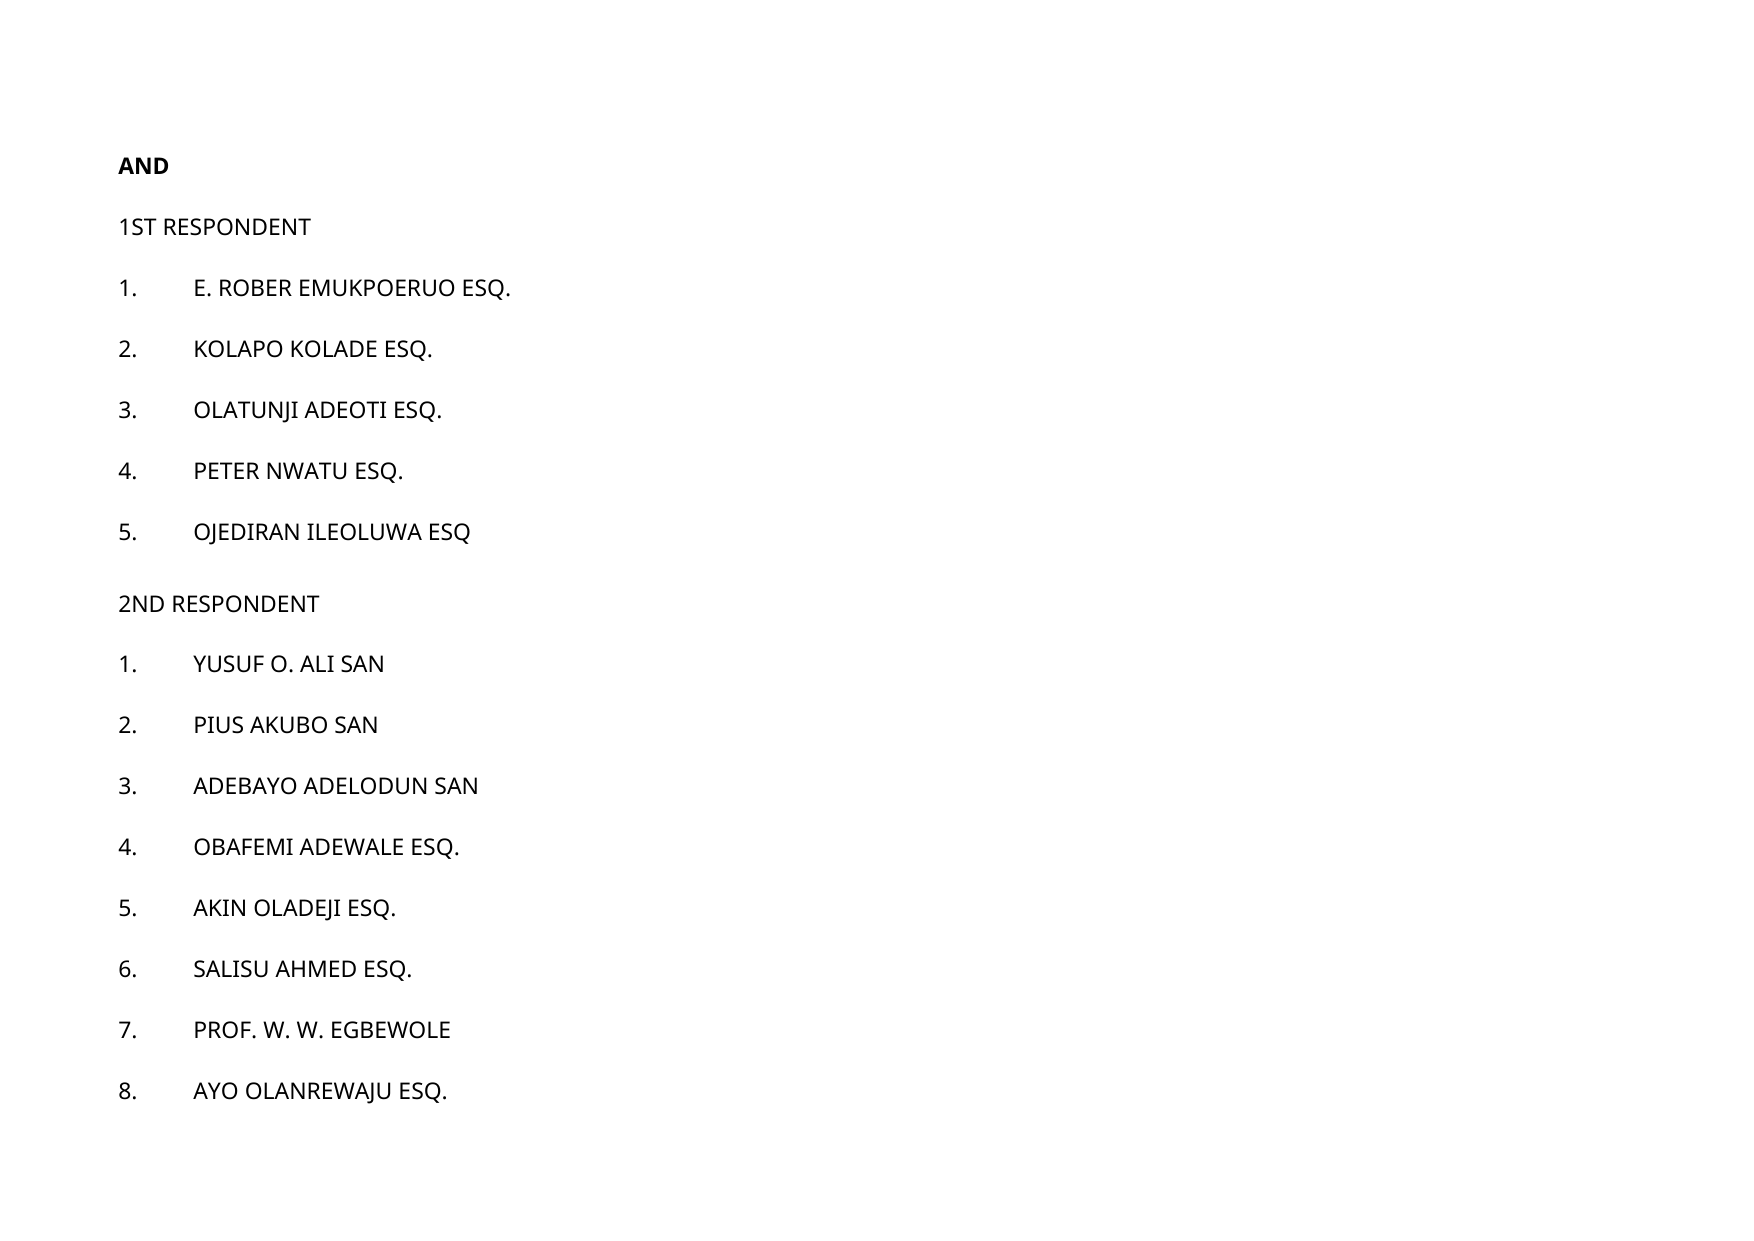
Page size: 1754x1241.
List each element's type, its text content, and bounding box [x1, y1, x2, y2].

text AND [118, 150, 1604, 181]
text 4. OBAFEMI ADEWALE ESQ. [118, 831, 1604, 862]
text 5. OJEDIRAN ILEOLUWA ESQ 2ND RESPONDENT [118, 516, 1604, 619]
text 8. AYO OLANREWAJU ESQ. [118, 1075, 1604, 1106]
text 3. ADEBAYO ADELODUN SAN [118, 770, 1604, 802]
text 5. AKIN OLADEJI ESQ. [118, 892, 1604, 923]
text 3. OLATUNJI ADEOTI ESQ. [118, 394, 1604, 425]
text 4. PETER NWATU ESQ. [118, 455, 1604, 486]
text 6. SALISU AHMED ESQ. [118, 953, 1604, 984]
text 7. PROF. W. W. EGBEWOLE [118, 1014, 1604, 1045]
text 1ST RESPONDENT [118, 211, 1604, 242]
text 1. E. ROBER EMUKPOERUO ESQ. [118, 272, 1604, 303]
text 2. KOLAPO KOLADE ESQ. [118, 333, 1604, 364]
text 2. PIUS AKUBO SAN [118, 709, 1604, 741]
text 1. YUSUF O. ALI SAN [118, 648, 1604, 680]
